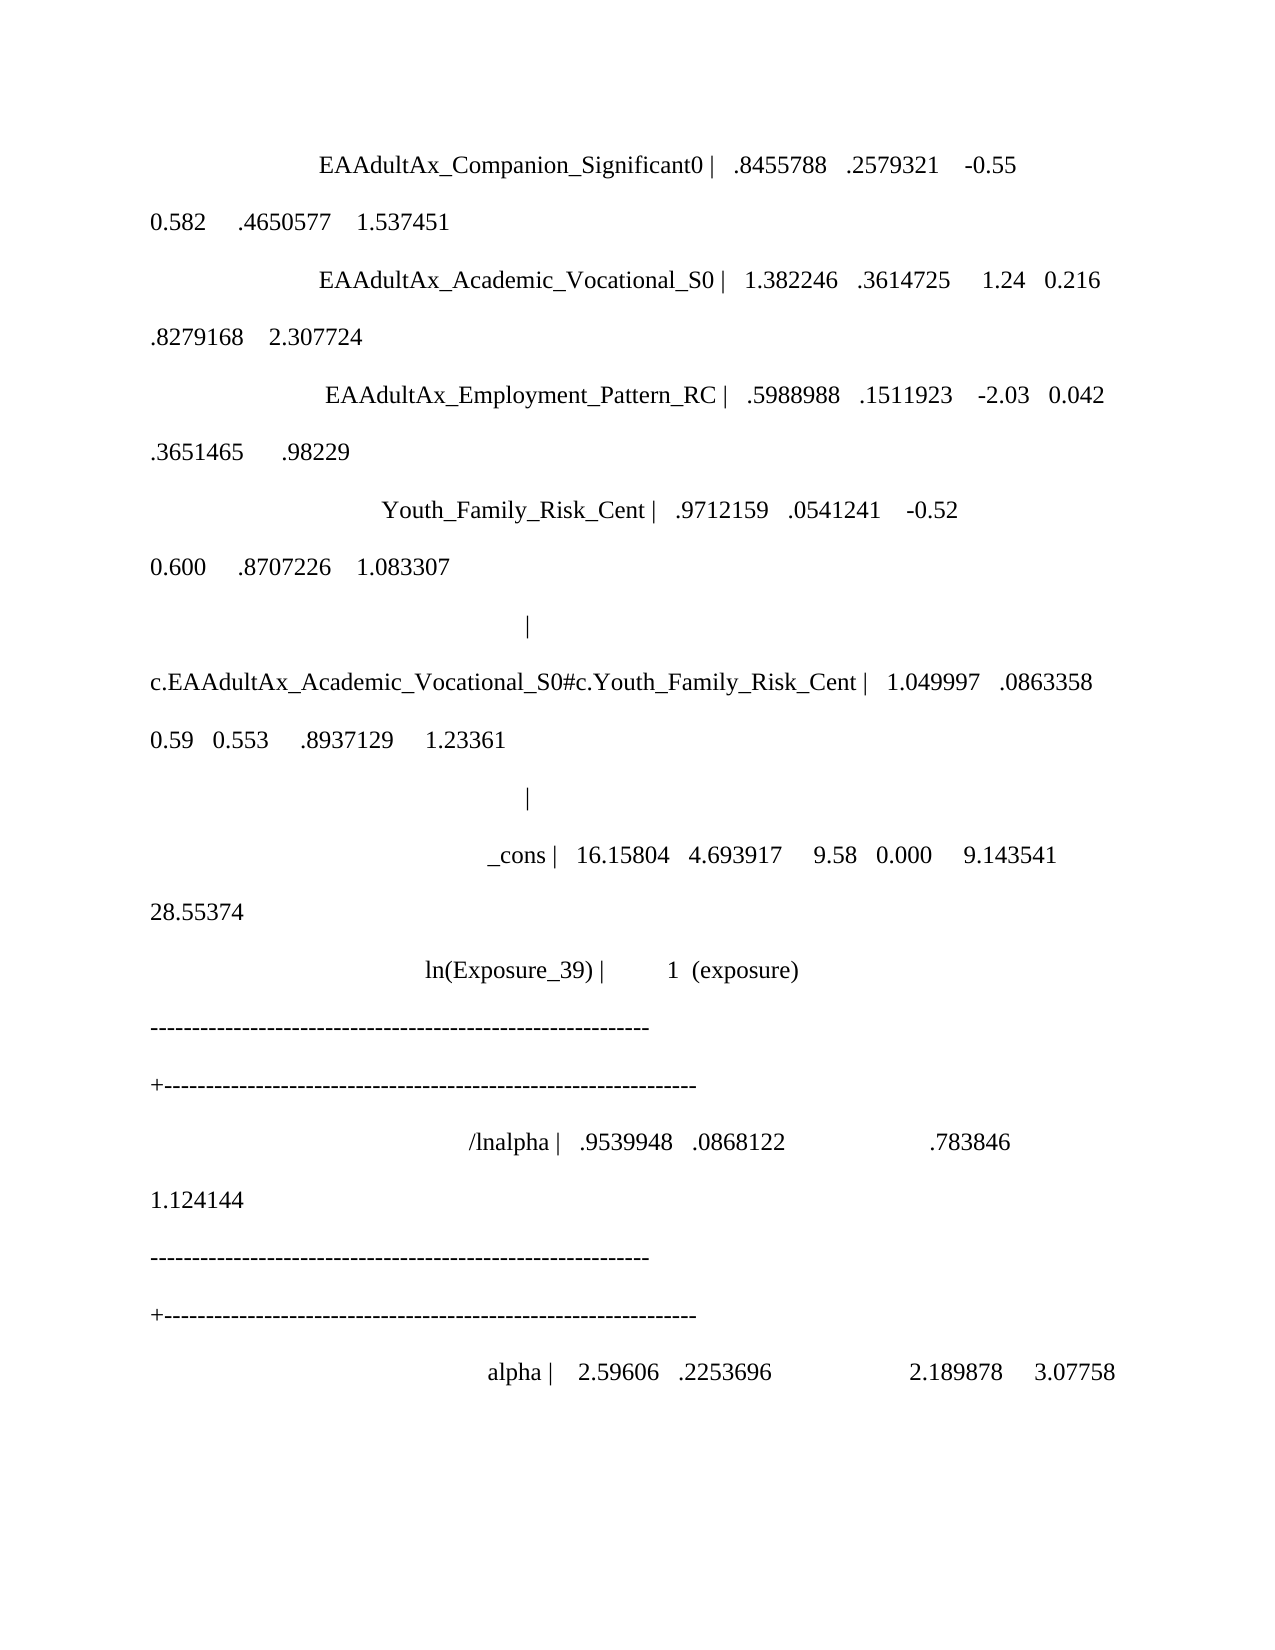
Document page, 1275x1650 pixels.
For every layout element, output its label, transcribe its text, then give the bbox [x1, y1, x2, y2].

text c.EAAdultAx_Academic_Vocational_S0#c.Youth_Family_Risk_Cent | 1.049997 .0863358 0.59 0.553 .8937129 1.23361 [150, 667, 1125, 754]
text | [150, 782, 1125, 811]
text alpha | 2.59606 .2253696 2.189878 3.07758 [150, 1357, 1125, 1386]
text | [150, 610, 1125, 639]
text _cons | 16.15804 4.693917 9.58 0.000 9.143541 28.55374 [150, 840, 1125, 926]
text /lnalpha | .9539948 .0868122 .783846 1.124144 [150, 1127, 1125, 1214]
text ------------------------------------------------------------+---------------------------------------------------------------- [150, 1242, 1125, 1329]
text EAAdultAx_Employment_Pattern_RC | .5988988 .1511923 -2.03 0.042 .3651465 .98229 [150, 380, 1125, 466]
text EAAdultAx_Companion_Significant0 | .8455788 .2579321 -0.55 0.582 .4650577 1.537451 [150, 150, 1125, 236]
text ln(Exposure_39) | 1 (exposure) [150, 955, 1125, 984]
text EAAdultAx_Academic_Vocational_S0 | 1.382246 .3614725 1.24 0.216 .8279168 2.307724 [150, 265, 1125, 351]
text Youth_Family_Risk_Cent | .9712159 .0541241 -0.52 0.600 .8707226 1.083307 [150, 495, 1125, 581]
text ------------------------------------------------------------+---------------------------------------------------------------- [150, 1012, 1125, 1099]
